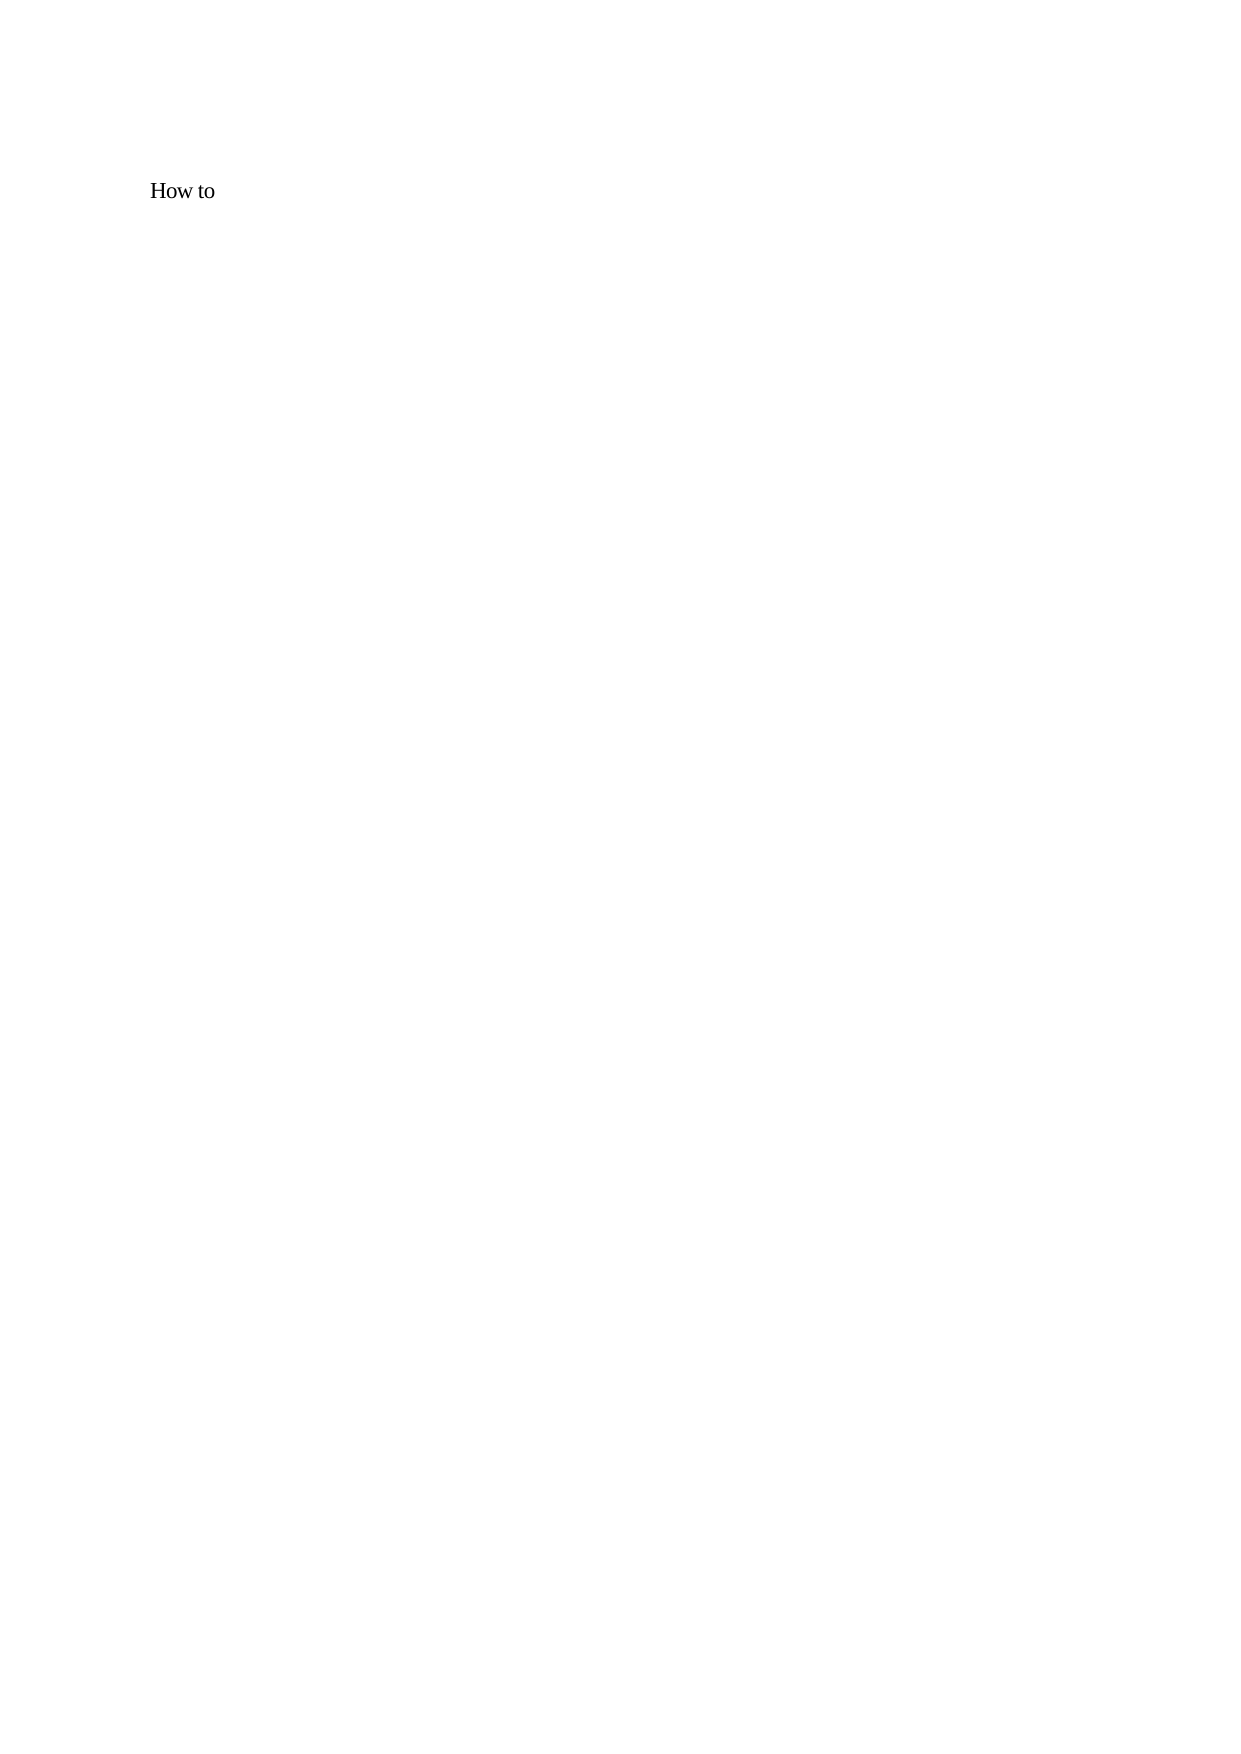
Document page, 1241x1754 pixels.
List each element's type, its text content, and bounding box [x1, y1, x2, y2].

text How to [150, 177, 1090, 203]
